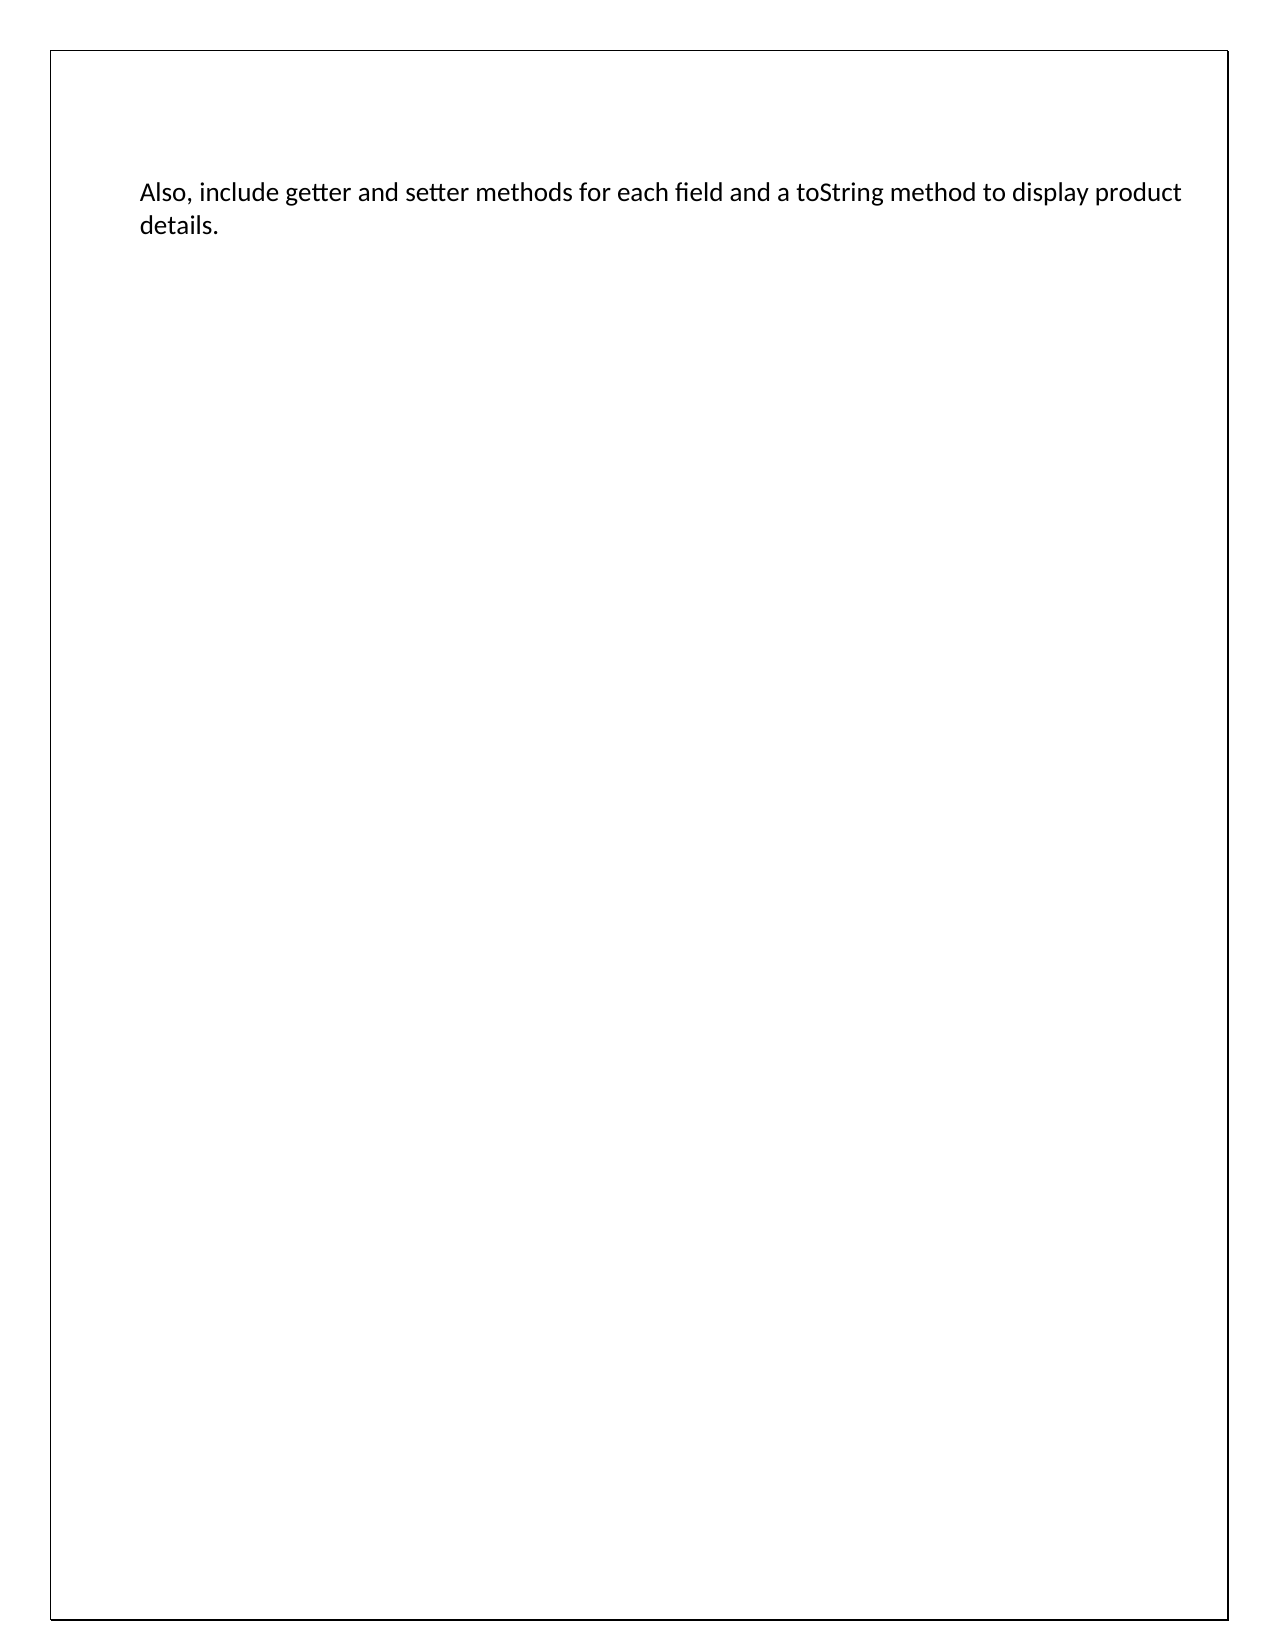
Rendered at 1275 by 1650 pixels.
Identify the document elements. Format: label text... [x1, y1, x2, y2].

subtitle Also, include getter and setter methods for each field and a toString method to display product details. [139, 175, 1227, 241]
